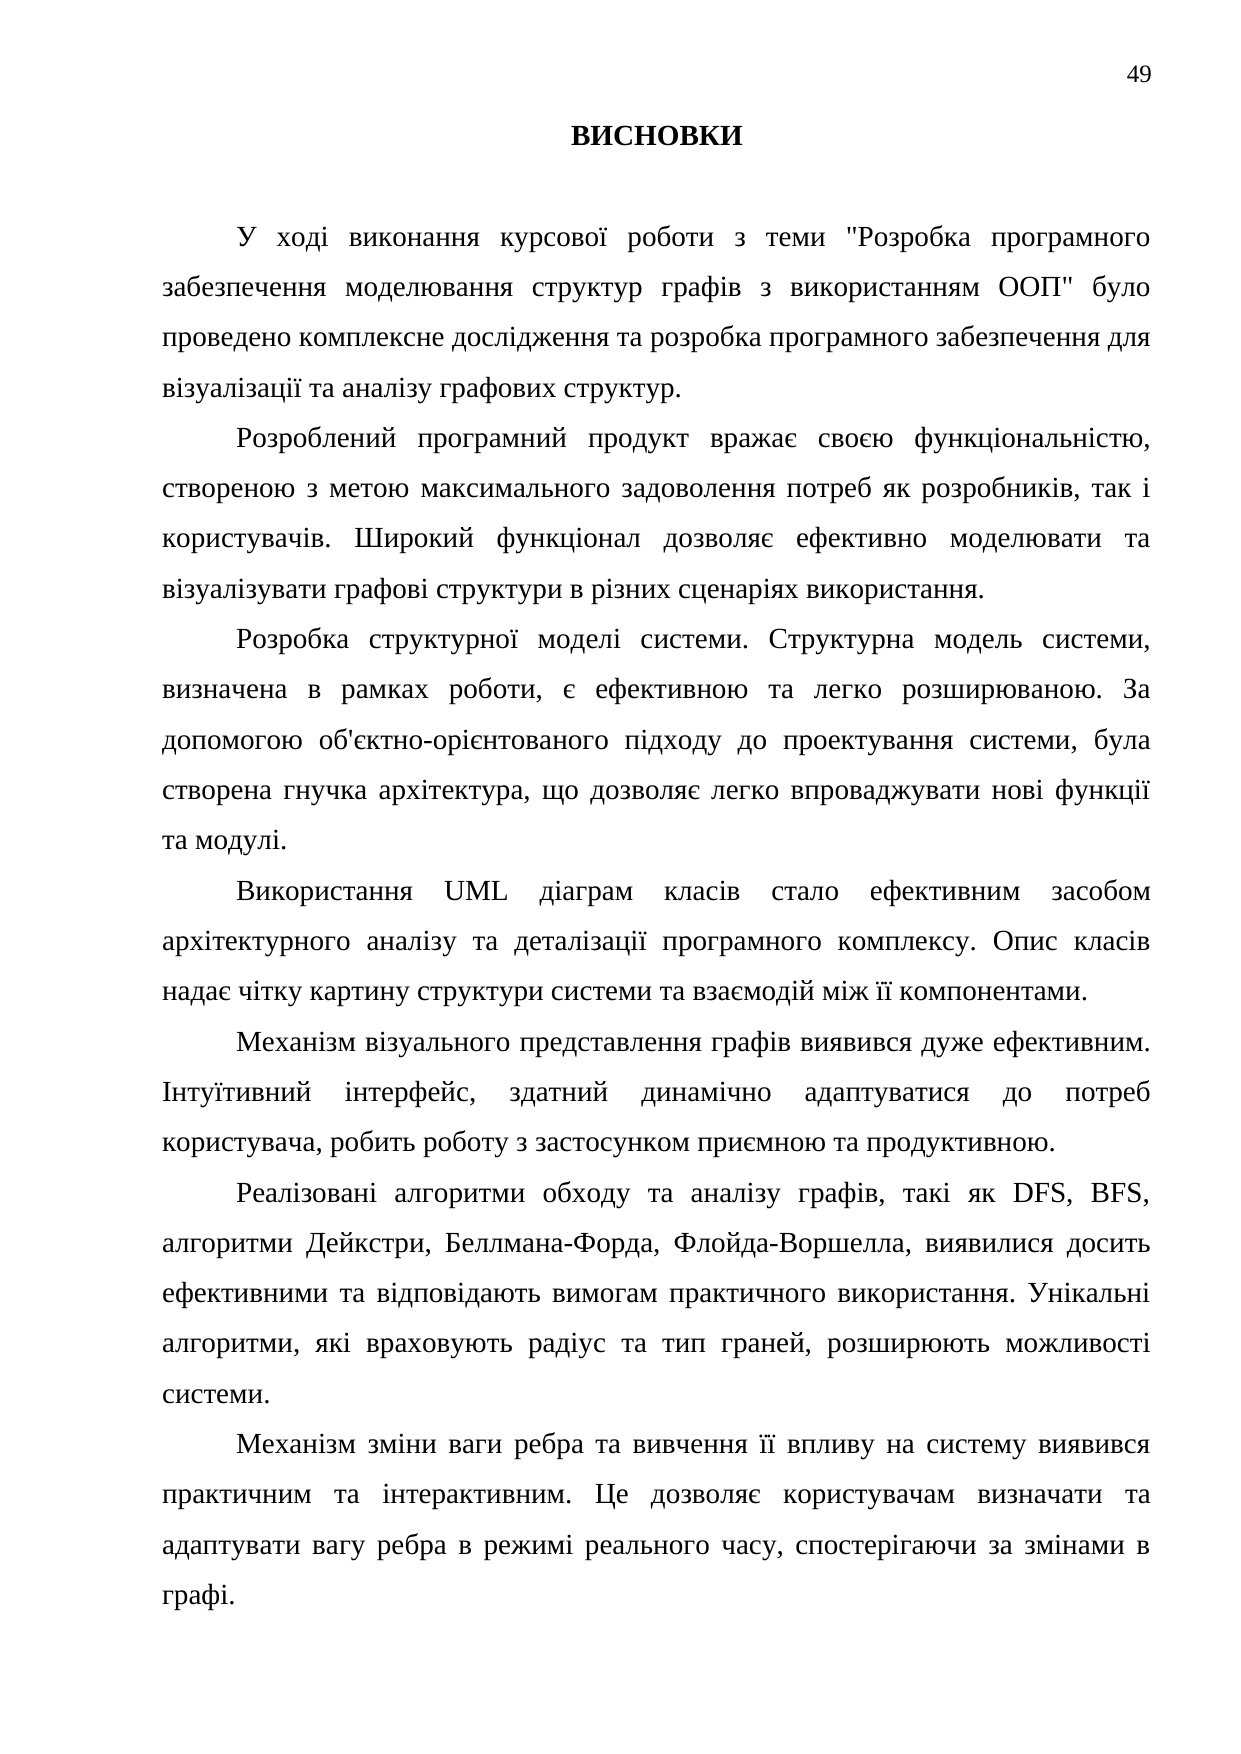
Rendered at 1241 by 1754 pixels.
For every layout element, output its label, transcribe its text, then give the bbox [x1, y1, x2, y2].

text Розроблений програмний продукт вражає своєю функціональністю, створеною з метою максимального задоволення потреб як розробників, так і користувачів. Широкий функціонал дозволяє ефективно моделювати та візуалізувати графові структури в різних сценаріях використання. [162, 420, 1152, 604]
text Розробка структурної моделі системи. Структурна модель системи, визначена в рамках роботи, є ефективною та легко розширюваною. За допомогою об'єктно-орієнтованого підходу до проектування системи, була створена гнучка архітектура, що дозволяє легко впроваджувати нові функції та модулі. [162, 621, 1152, 856]
text У ході виконання курсової роботи з теми "Розробка програмного забезпечення моделювання структур графів з використанням ООП" було проведено комплексне дослідження та розробка програмного забезпечення для візуалізації та аналізу графових структур. [162, 219, 1152, 403]
subtitle Висновки [162, 118, 1152, 152]
text Реалізовані алгоритми обходу та аналізу графів, такі як DFS, BFS, алгоритми Дейкстри, Беллмана-Форда, Флойда-Воршелла, виявилися досить ефективними та відповідають вимогам практичного використання. Унікальні алгоритми, які враховують радіус та тип граней, розширюють можливості системи. [162, 1175, 1152, 1409]
text Механізм візуального представлення графів виявився дуже ефективним. Інтуїтивний інтерфейс, здатний динамічно адаптуватися до потреб користувача, робить роботу з застосунком приємною та продуктивною. [162, 1024, 1152, 1158]
text Механізм зміни ваги ребра та вивчення її впливу на систему виявився практичним та інтерактивним. Це дозволяє користувачам визначати та адаптувати вагу ребра в режимі реального часу, спостерігаючи за змінами в графі. [162, 1426, 1152, 1611]
text Використання UML діаграм класів стало ефективним засобом архітектурного аналізу та деталізації програмного комплексу. Опис класів надає чітку картину структури системи та взаємодій між її компонентами. [162, 873, 1152, 1007]
